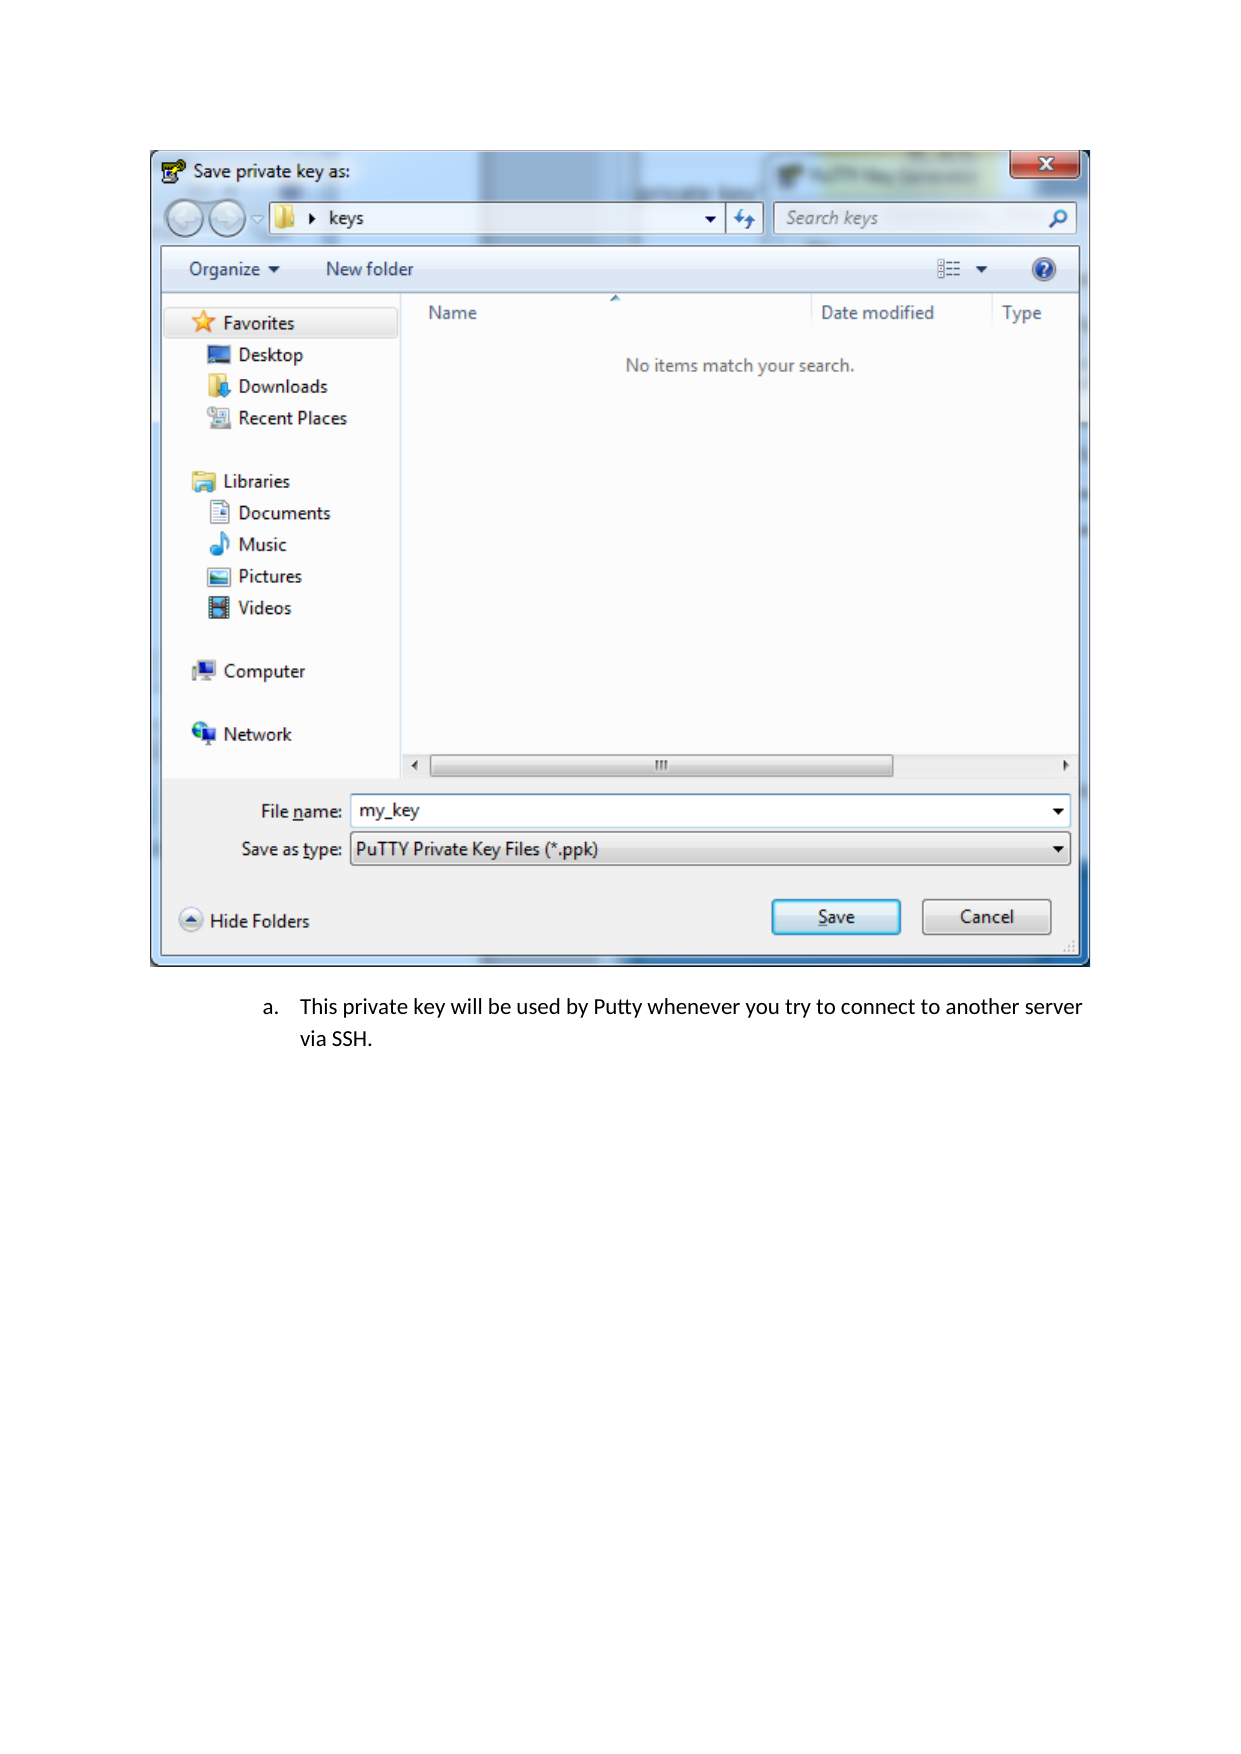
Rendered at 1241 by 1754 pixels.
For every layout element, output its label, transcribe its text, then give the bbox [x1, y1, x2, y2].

picture [150, 150, 1091, 967]
list This private key will be used by Putty whenever you try to connect to another server via SSH. [262, 992, 1090, 1052]
